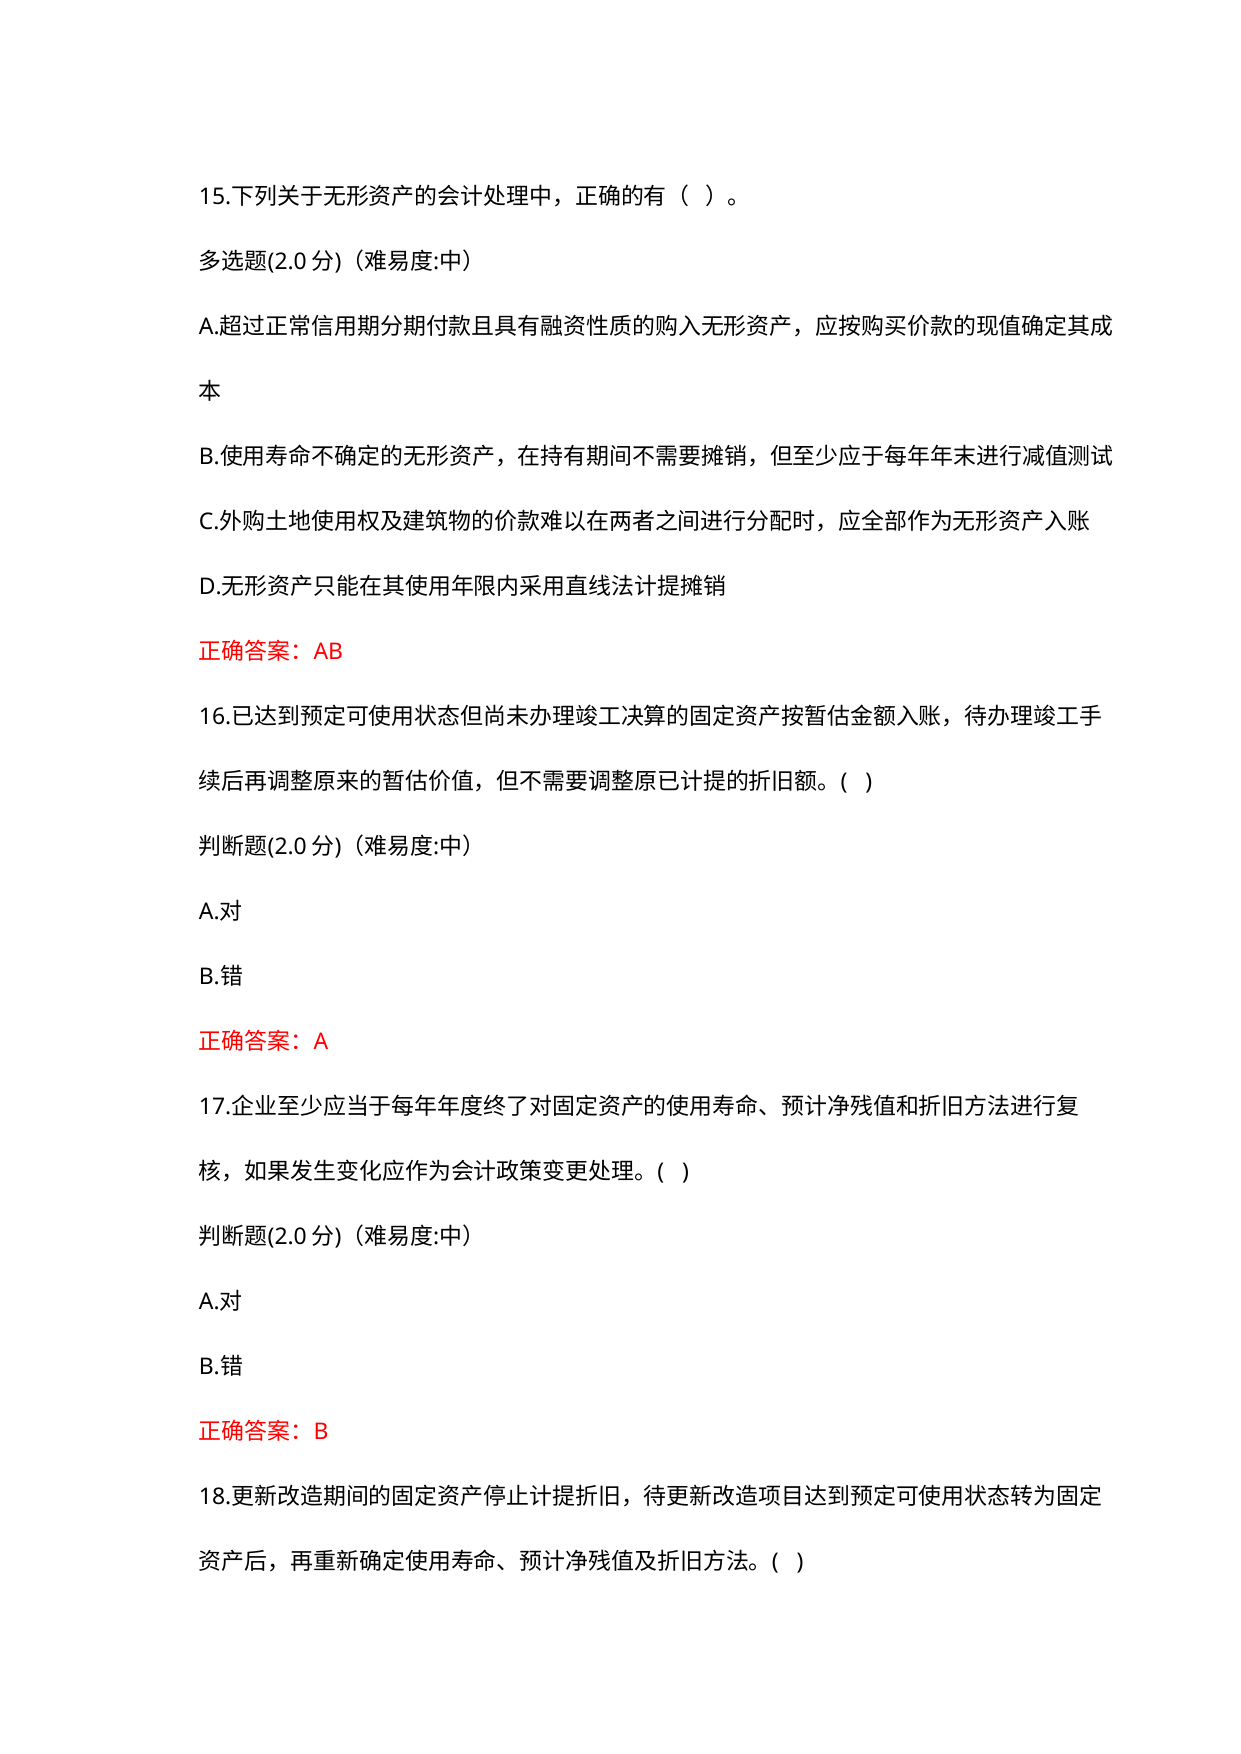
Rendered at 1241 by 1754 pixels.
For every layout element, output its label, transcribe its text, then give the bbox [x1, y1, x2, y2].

table_cell C.外购土地使用权及建筑物的价款难以在两者之间进行分配时，应全部作为无形资产入账 [188, 487, 1135, 552]
table_cell 多选题(2.0分)（难易度:中） [188, 227, 1135, 292]
table_cell 正确答案：B [188, 1397, 1135, 1462]
table_cell 17.企业至少应当于每年年度终了对固定资产的使用寿命、预计净残值和折旧方法进行复核，如果发生变化应作为会计政策变更处理。( ) [188, 1072, 1135, 1202]
table_cell 正确答案：A [188, 1007, 1135, 1072]
table_cell 15.下列关于无形资产的会计处理中，正确的有（ ）。 [188, 162, 1135, 227]
table_cell A.对 [188, 1267, 1135, 1332]
table_cell 16.已达到预定可使用状态但尚未办理竣工决算的固定资产按暂估金额入账，待办理竣工手续后再调整原来的暂估价值，但不需要调整原已计提的折旧额。( ) [188, 682, 1135, 812]
table_cell 判断题(2.0分)（难易度:中） [188, 1202, 1135, 1267]
table_cell 18.更新改造期间的固定资产停止计提折旧，待更新改造项目达到预定可使用状态转为固定资产后，再重新确定使用寿命、预计净残值及折旧方法。( ) [188, 1462, 1135, 1592]
table_cell B.错 [188, 942, 1135, 1007]
table_cell B.错 [188, 1332, 1135, 1397]
table_cell 判断题(2.0分)（难易度:中） [188, 812, 1135, 877]
table_cell A.对 [188, 877, 1135, 942]
table_cell B.使用寿命不确定的无形资产，在持有期间不需要摊销，但至少应于每年年末进行减值测试 [188, 422, 1135, 487]
table_cell A.超过正常信用期分期付款且具有融资性质的购入无形资产，应按购买价款的现值确定其成本 [188, 292, 1135, 422]
table_cell D.无形资产只能在其使用年限内采用直线法计提摊销 [188, 552, 1135, 617]
table_cell 正确答案：AB [188, 617, 1135, 682]
